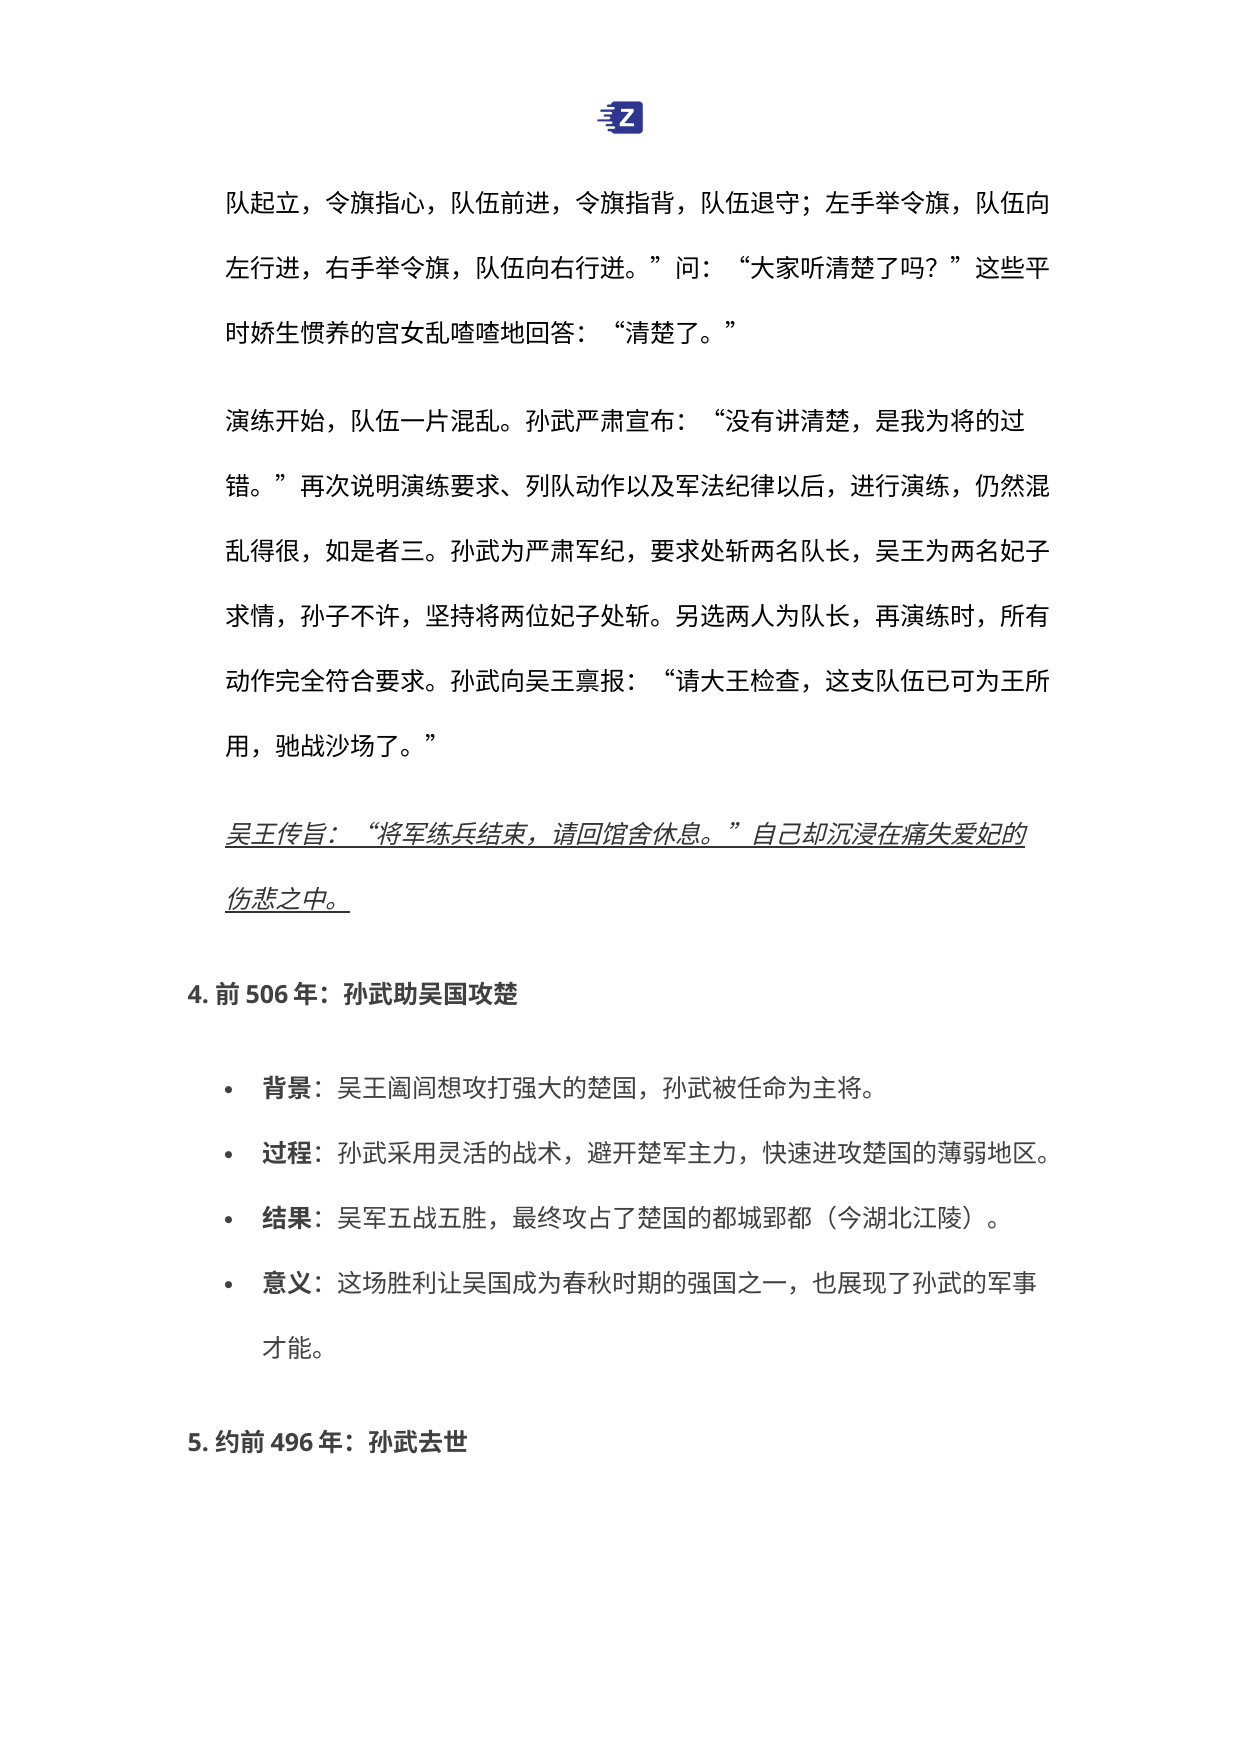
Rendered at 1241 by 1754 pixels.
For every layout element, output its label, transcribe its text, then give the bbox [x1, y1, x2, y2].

list 背景：吴王阖闾想攻打强大的楚国，孙武被任命为主将。 [225, 1054, 1053, 1119]
list 意义：这场胜利让吴国成为春秋时期的强国之一，也展现了孙武的军事才能。 [225, 1249, 1053, 1379]
picture [568, 88, 672, 147]
text 吴王传旨：“将军练兵结束，请回馆舍休息。”自己却沉浸在痛失爱妃的伤悲之中。 [225, 801, 1053, 931]
text 5. 约前496年：孙武去世 [187, 1408, 1053, 1473]
list 结果：吴军五战五胜，最终攻占了楚国的都城郢都（今湖北江陵）。 [225, 1184, 1053, 1249]
text 演练开始，队伍一片混乱。孙武严肃宣布：“没有讲清楚，是我为将的过错。”再次说明演练要求、列队动作以及军法纪律以后，进行演练，仍然混乱得很，如是者三。孙武为严肃军纪，要求处斩两名队长，吴王为两名妃子求情，孙子不许，坚持将两位妃子处斩。另选两人为队长，再演练时，所有动作完全符合要求。孙武向吴王禀报：“请大王检查，这支队伍已可为王所用，驰战沙场了。” [225, 387, 1053, 777]
text 4. 前506年：孙武助吴国攻楚 [187, 960, 1053, 1025]
list 过程：孙武采用灵活的战术，避开楚军主力，快速进攻楚国的薄弱地区。 [225, 1119, 1053, 1184]
